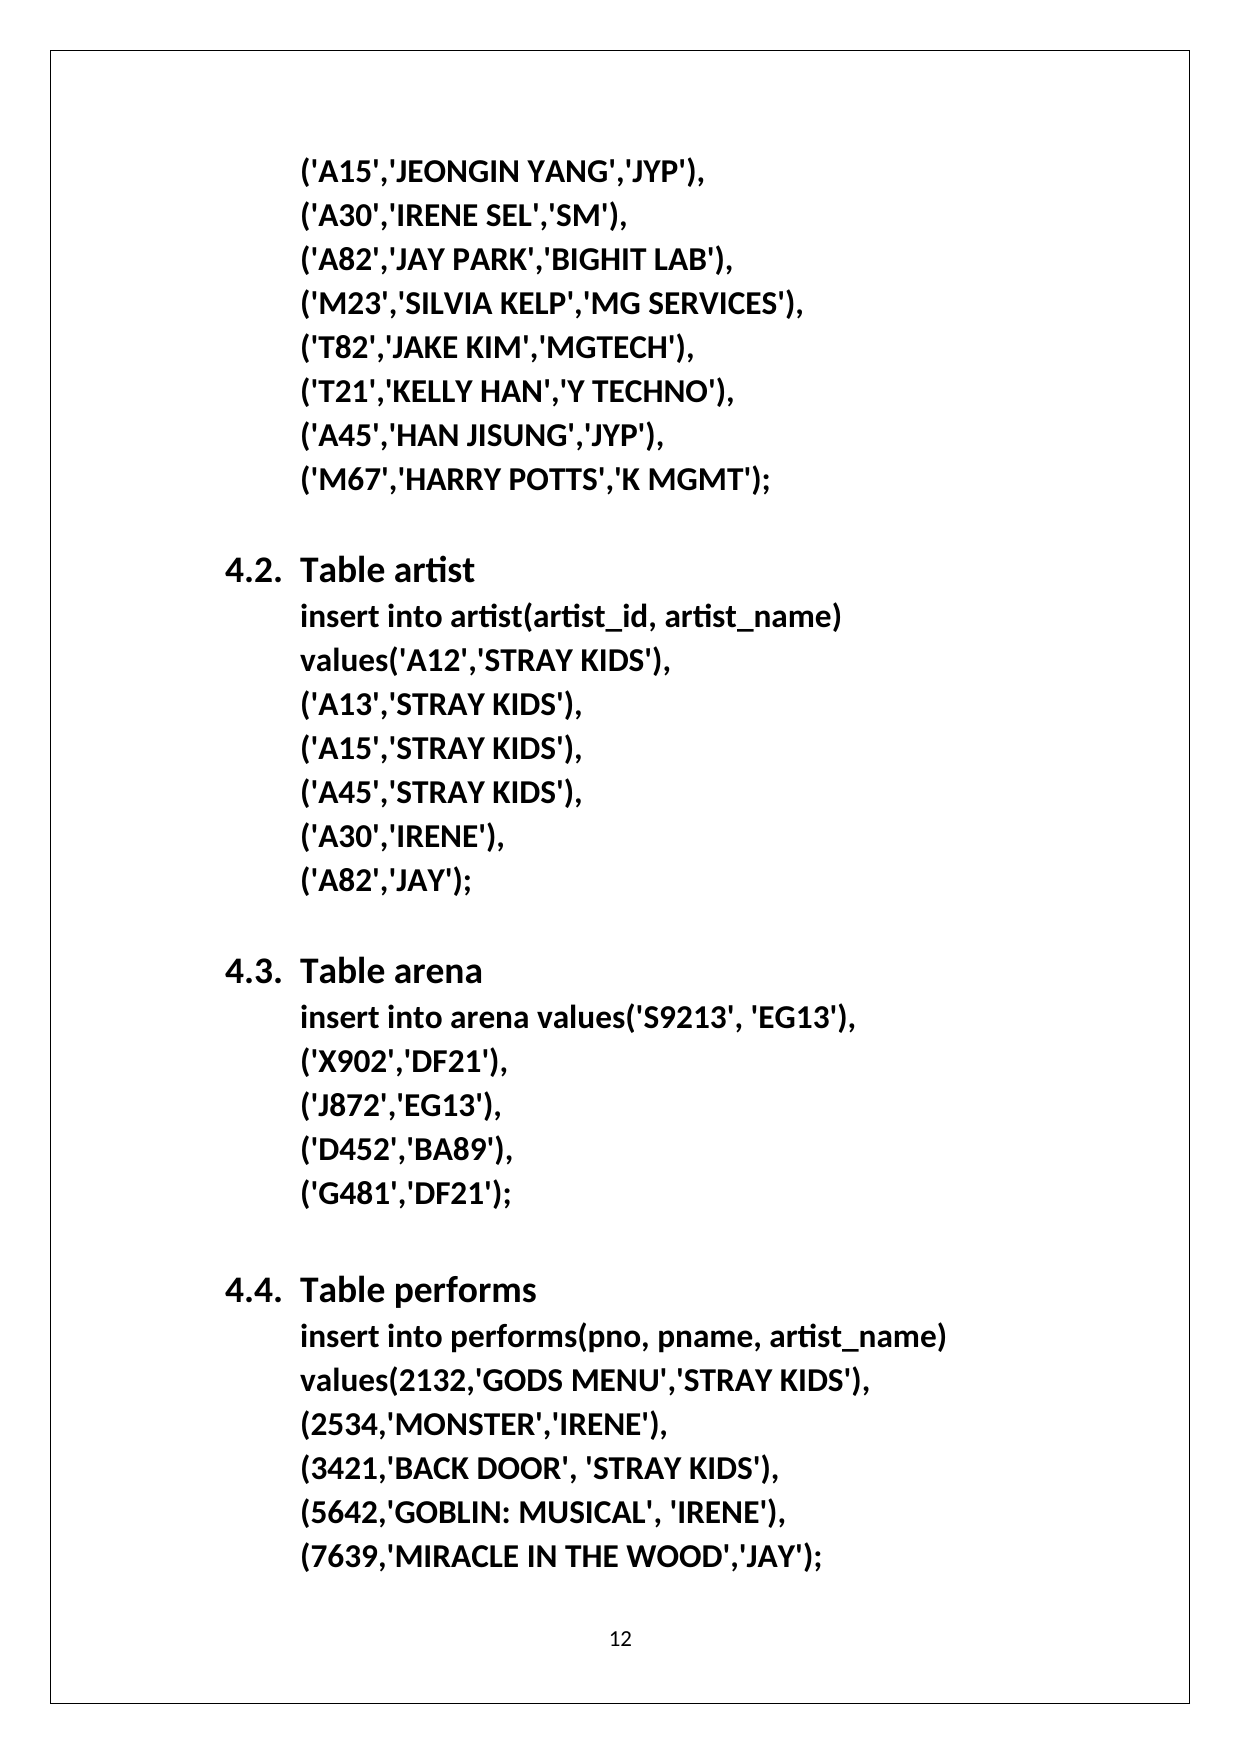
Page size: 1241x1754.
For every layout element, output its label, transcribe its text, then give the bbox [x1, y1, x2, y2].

list (2534,'MONSTER','IRENE'), [300, 1403, 1090, 1444]
list ('A45','STRAY KIDS'), [300, 771, 1090, 812]
list ('D452','BA89'), [300, 1128, 1090, 1169]
list (5642,'GOBLIN: MUSICAL', 'IRENE'), [300, 1491, 1090, 1532]
list ('A82','JAY PARK','BIGHIT LAB'), [300, 238, 1090, 279]
list insert into performs(pno, pname, artist_name) [300, 1315, 1090, 1356]
list ('J872','EG13'), [300, 1084, 1090, 1125]
list (7639,'MIRACLE IN THE WOOD','JAY'); [300, 1535, 1090, 1576]
list insert into arena values('S9213', 'EG13'), [300, 996, 1090, 1037]
list ('T21','KELLY HAN','Y TECHNO'), [300, 370, 1090, 411]
list ('A30','IRENE SEL','SM'), [300, 194, 1090, 235]
list ('A45','HAN JISUNG','JYP'), [300, 414, 1090, 454]
list ('A15','STRAY KIDS'), [300, 727, 1090, 768]
list ('X902','DF21'), [300, 1040, 1090, 1081]
list ('A82','JAY'); [300, 859, 1090, 899]
list ('A13','STRAY KIDS'), [300, 683, 1090, 724]
list Table artist [225, 546, 1090, 591]
list ('T82','JAKE KIM','MGTECH'), [300, 326, 1090, 367]
list ('M67','HARRY POTTS','K MGMT'); [300, 458, 1090, 498]
list ('M23','SILVIA KELP','MG SERVICES'), [300, 282, 1090, 323]
list ('A15','JEONGIN YANG','JYP'), [300, 150, 1090, 191]
list Table performs [225, 1266, 1090, 1311]
list ('G481','DF21'); [300, 1172, 1090, 1213]
list insert into artist(artist_id, artist_name) values('A12','STRAY KIDS'), [300, 595, 1090, 680]
list ('A30','IRENE'), [300, 815, 1090, 856]
list values(2132,'GODS MENU','STRAY KIDS'), [300, 1359, 1090, 1400]
list Table arena [225, 947, 1090, 993]
list (3421,'BACK DOOR', 'STRAY KIDS'), [300, 1447, 1090, 1488]
